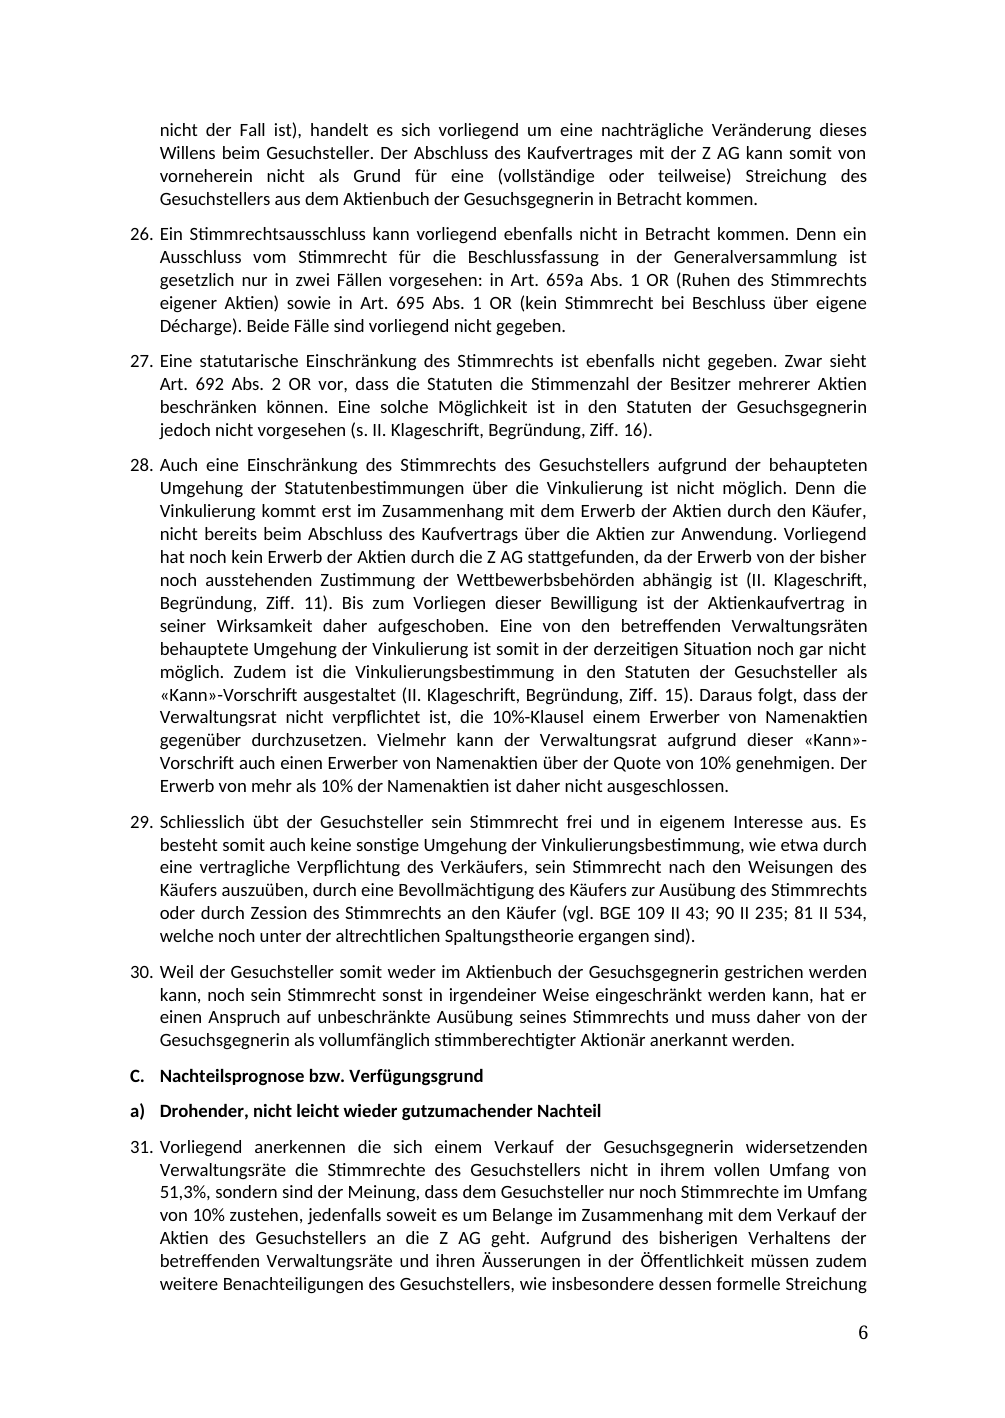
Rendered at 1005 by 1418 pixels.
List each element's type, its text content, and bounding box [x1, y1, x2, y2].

list Ein Stimmrechtsausschluss kann vorliegend ebenfalls nicht in Betracht kommen. Denn ein Ausschluss vom Stimmrecht für die Beschlussfassung in der Generalversammlung ist gesetzlich nur in zwei Fällen vorgesehen: in Art. 659a Abs. 1 OR (Ruhen des Stimmrechts eigener Aktien) sowie in Art. 695 Abs. 1 OR (kein Stimmrecht bei Beschluss über eigene Décharge). Beide Fälle sind vorliegend nicht gegeben. [130, 222, 868, 337]
list Weil der Gesuchsteller somit weder im Aktienbuch der Gesuchsgegnerin gestrichen werden kann, noch sein Stimmrecht sonst in irgendeiner Weise eingeschränkt werden kann, hat er einen Anspruch auf unbeschränkte Ausübung seines Stimmrechts und muss daher von der Gesuchsgegnerin als vollumfänglich stimmberechtigter Aktionär anerkannt werden. [130, 960, 868, 1051]
list Auch eine Einschränkung des Stimmrechts des Gesuchstellers aufgrund der behaupteten Umgehung der Statutenbestimmungen über die Vinkulierung ist nicht möglich. Denn die Vinkulierung kommt erst im Zusammenhang mit dem Erwerb der Aktien durch den Käufer, nicht bereits beim Abschluss des Kaufvertrags über die Aktien zur Anwendung. Vorliegend hat noch kein Erwerb der Aktien durch die Z AG stattgefunden, da der Erwerb von der bisher noch ausstehenden Zustimmung der Wettbewerbsbehörden abhängig ist (II. Klageschrift, Begründung, Ziff. 11). Bis zum Vorliegen dieser Bewilligung ist der Aktienkaufvertrag in seiner Wirksamkeit daher aufgeschoben. Eine von den betreffenden Verwaltungsräten behauptete Umgehung der Vinkulierung ist somit in der derzeitigen Situation noch gar nicht möglich. Zudem ist die Vinkulierungsbestimmung in den Statuten der Gesuchsteller als «Kann»-Vorschrift ausgestaltet (II. Klageschrift, Begründung, Ziff. 15). Daraus folgt, dass der Verwaltungsrat nicht verpflichtet ist, die 10%-Klausel einem Erwerber von Namenaktien gegenüber durchzusetzen. Vielmehr kann der Verwaltungsrat aufgrund dieser «Kann»-Vorschrift auch einen Erwerber von Namenaktien über der Quote von 10% genehmigen. Der Erwerb von mehr als 10% der Namenaktien ist daher nicht ausgeschlossen. [130, 453, 868, 797]
list Eine statutarische Einschränkung des Stimmrechts ist ebenfalls nicht gegeben. Zwar sieht Art. 692 Abs. 2 OR vor, dass die Statuten die Stimmenzahl der Besitzer mehrerer Aktien beschränken können. Eine solche Möglichkeit ist in den Statuten der Gesuchsgegnerin jedoch nicht vorgesehen (s. II. Klageschrift, Begründung, Ziff. 16). [130, 349, 868, 441]
text a) Drohender, nicht leicht wieder gutzumachender Nachteil [130, 1099, 868, 1122]
text C. Nachteilsprognose bzw. Verfügungsgrund [130, 1064, 868, 1087]
list Schliesslich übt der Gesuchsteller sein Stimmrecht frei und in eigenem Interesse aus. Es besteht somit auch keine sonstige Umgehung der Vinkulierungsbestimmung, wie etwa durch eine vertragliche Verpflichtung des Verkäufers, sein Stimmrecht nach den Weisungen des Käufers auszuüben, durch eine Bevollmächtigung des Käufers zur Ausübung des Stimmrechts oder durch Zession des Stimmrechts an den Käufer (vgl. BGE 109 II 43; 90 II 235; 81 II 534, welche noch unter der altrechtlichen Spaltungstheorie ergangen sind). [130, 810, 868, 947]
